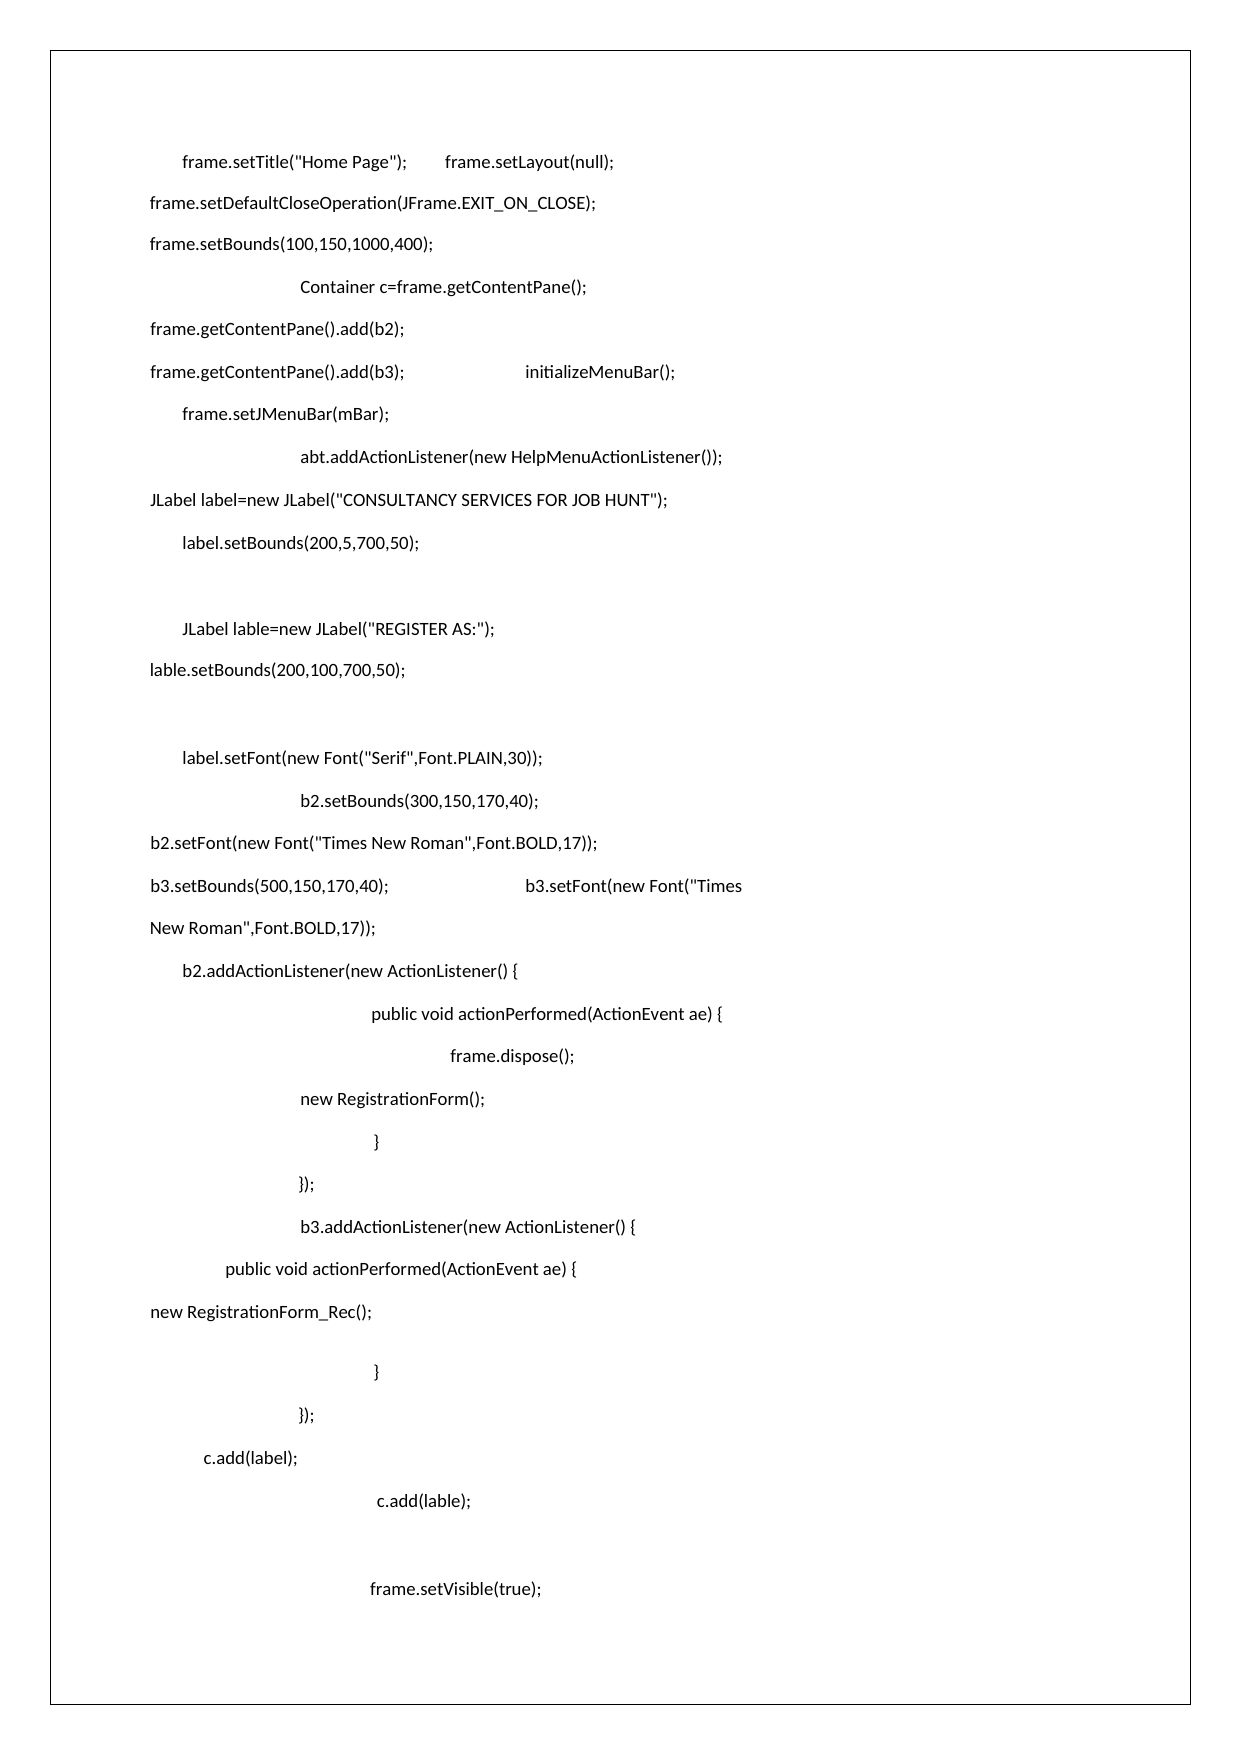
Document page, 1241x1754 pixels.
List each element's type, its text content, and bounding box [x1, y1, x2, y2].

text }); [150, 1403, 1102, 1426]
text label.setBounds(200,5,700,50); [148, 531, 1102, 554]
text frame.setTitle("Home Page"); frame.setLayout(null); frame.setDefaultCloseOperation(JFrame.EXIT_ON_CLOSE); frame.setBounds(100,150,1000,400); [148, 150, 626, 255]
text b3.addActionListener(new ActionListener() { public void actionPerformed(ActionEvent ae) { new RegistrationForm_Rec(); [148, 1215, 723, 1323]
text } [148, 1130, 1102, 1153]
text c.add(label); [148, 1446, 1102, 1469]
text b2.addActionListener(new ActionListener() { [148, 959, 1102, 982]
text } [150, 1360, 1102, 1383]
text JLabel lable=new JLabel("REGISTER AS:"); lable.setBounds(200,100,700,50); [148, 617, 751, 681]
text frame.setJMenuBar(mBar); [148, 403, 1102, 426]
text Container c=frame.getContentPane(); frame.getContentPane().add(b2); frame.getContentPane().add(b3); initializeMenuBar(); [148, 275, 705, 383]
text public void actionPerformed(ActionEvent ae) { [148, 1002, 1102, 1025]
text b2.setBounds(300,150,170,40); b2.setFont(new Font("Times New Roman",Font.BOLD,17)); b3.setBounds(500,150,170,40); b3.setFont(new Font("Times New Roman",Font.BOLD,17)); [148, 789, 743, 939]
text }); [148, 1173, 1102, 1196]
text frame.dispose(); new RegistrationForm(); [148, 1044, 634, 1110]
text label.setFont(new Font("Serif",Font.PLAIN,30)); [148, 746, 1102, 769]
text frame.setVisible(true); [148, 1577, 1102, 1600]
text abt.addActionListener(new HelpMenuActionListener()); JLabel label=new JLabel("CONSULTANCY SERVICES FOR JOB HUNT"); [148, 445, 812, 511]
text c.add(lable); [148, 1489, 1102, 1512]
